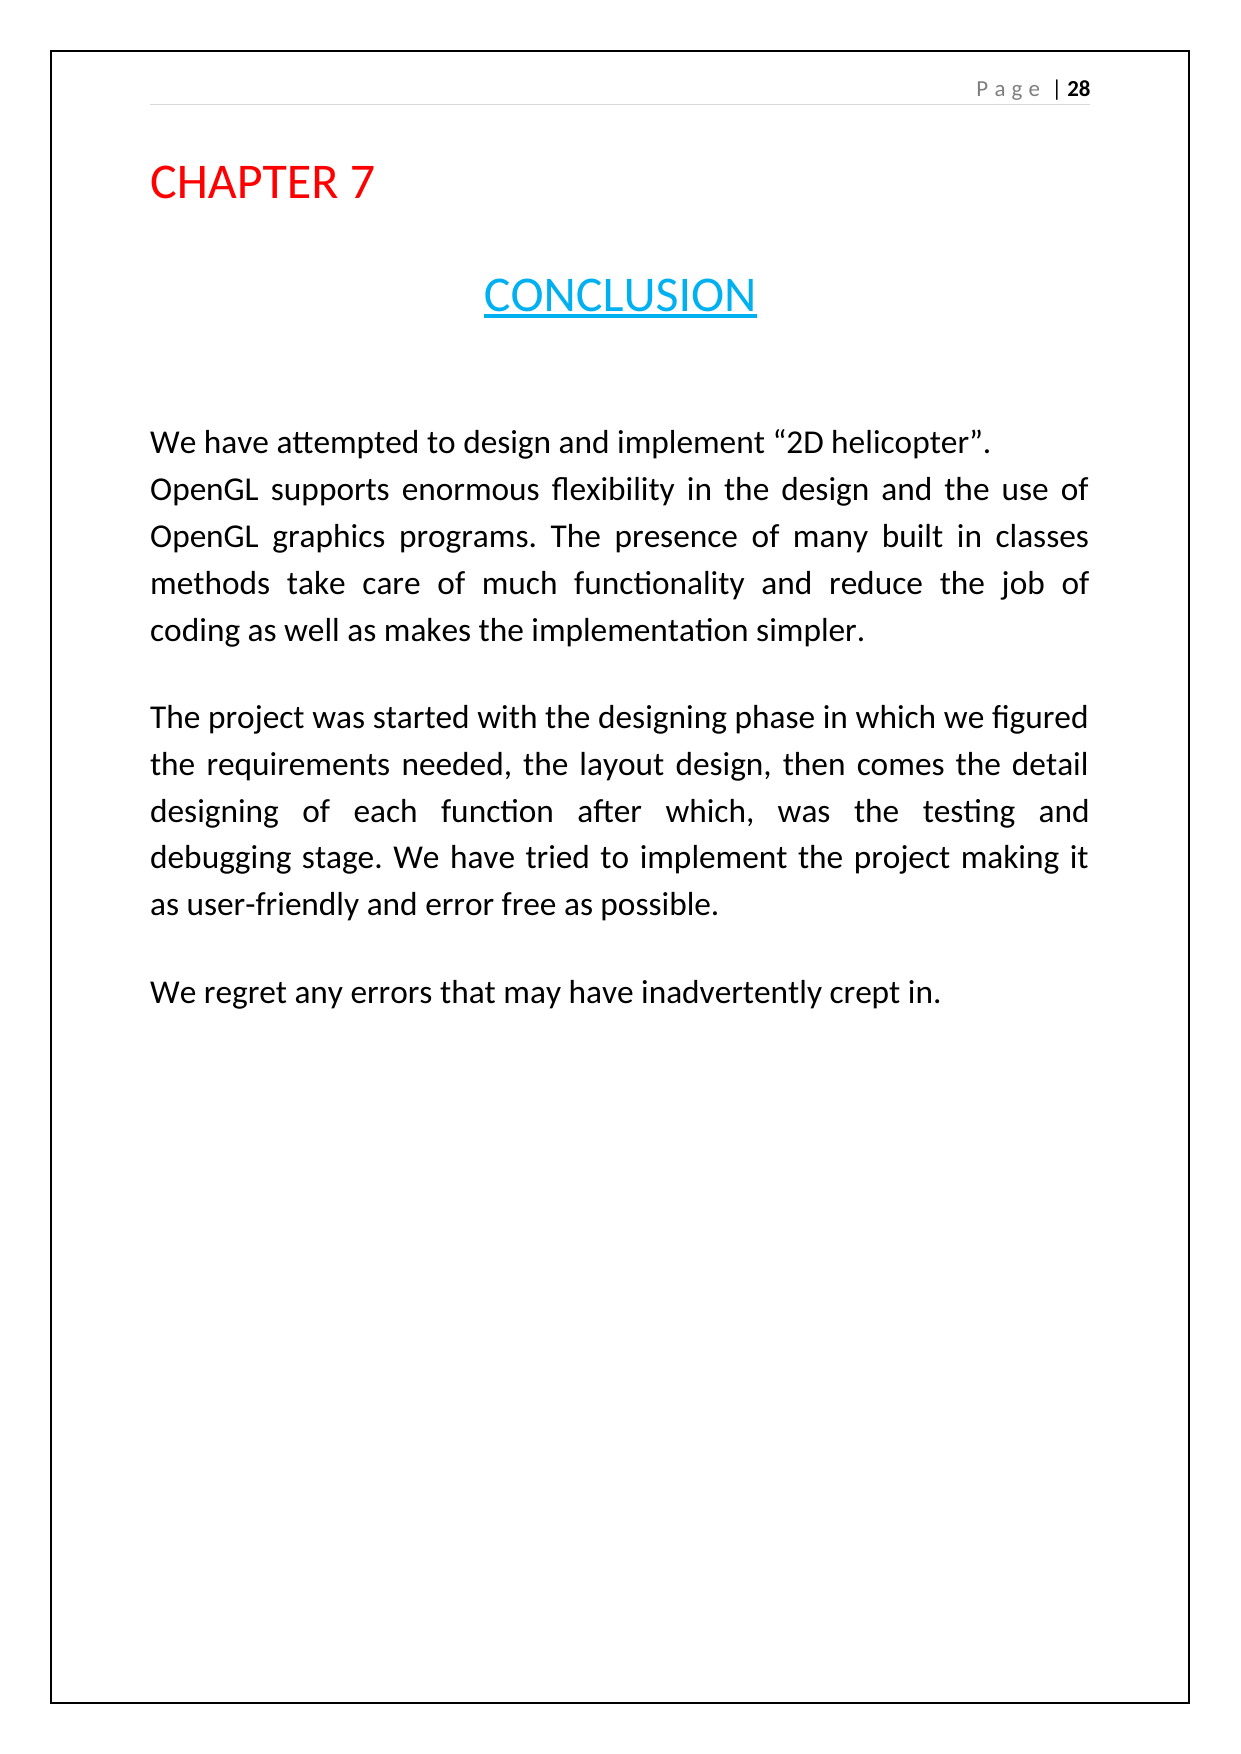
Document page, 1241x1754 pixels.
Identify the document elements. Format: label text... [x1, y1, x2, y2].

text CONCLUSION [150, 262, 1090, 323]
text The project was started with the designing phase in which we figured the requirements needed, the layout design, then comes the detail designing of each function after which, was the testing and debugging stage. We have tried to implement the project making it as user-friendly and error free as possible. [150, 696, 1090, 924]
text We regret any errors that may have inadvertently crept in. [150, 971, 1090, 1011]
text We have attempted to design and implement “2D helicopter”. [150, 422, 1090, 462]
text CHAPTER 7 [150, 150, 1090, 211]
text OpenGL supports enormous flexibility in the design and the use of OpenGL graphics programs. The presence of many built in classes methods take care of much functionality and reduce the job of coding as well as makes the implementation simpler. [150, 468, 1090, 649]
